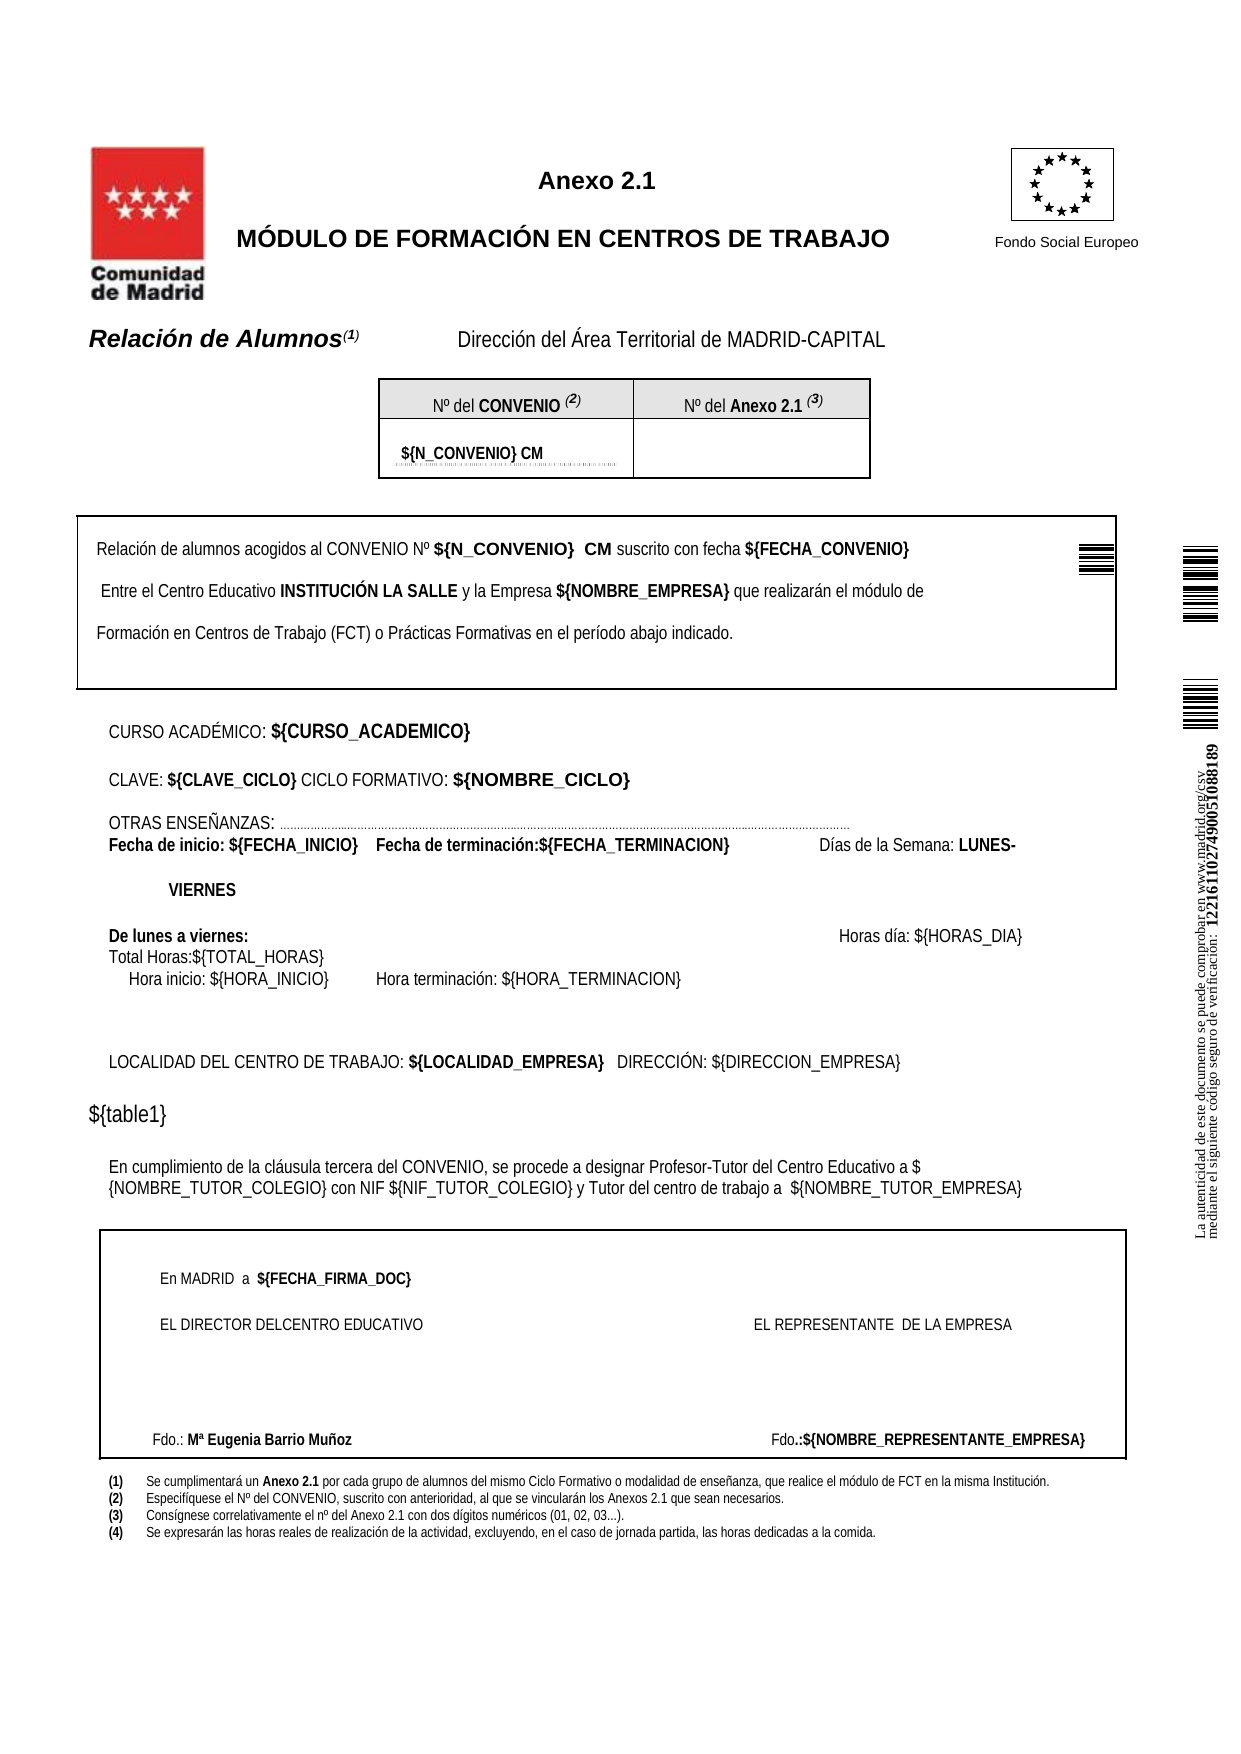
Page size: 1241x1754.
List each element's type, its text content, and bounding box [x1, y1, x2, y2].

text CLAVE: ${CLAVE_CICLO} CICLO FORMATIVO: ${NOMBRE_CICLO} [108, 767, 1063, 791]
table_cell ${N_CONVENIO} CM [380, 419, 633, 477]
list Consígnese correlativamente el nº del Anexo 2.1 con dos dígitos numéricos (01, 02, 03...). [109, 1507, 1063, 1523]
text En cumplimiento de la cláusula tercera del CONVENIO, se procede a designar Profesor-Tutor del Centro Educativo a ${NOMBRE_TUTOR_COLEGIO} con NIF ${NIF_TUTOR_COLEGIO} y Tutor del centro de trabajo a ${NOMBRE_TUTOR_EMPRESA} [109, 1156, 1063, 1199]
list Especifíquese el Nº del CONVENIO, suscrito con anterioridad, al que se vincularán los Anexos 2.1 que sean necesarios. [109, 1490, 1063, 1507]
picture [1032, 192, 1054, 212]
text Fecha de inicio: ${FECHA_INICIO} Fecha de terminación:${FECHA_TERMINACION} Días de la Semana: LUNES-VIERNES [108, 834, 1063, 901]
picture [641, 469, 870, 476]
table_header Nº del Anexo 2.1 (3) [634, 380, 869, 418]
picture [1070, 155, 1091, 175]
text OTRAS ENSEÑANZAS: ………………..…………………………………………..…………………………………………………………..………………………… [109, 810, 1063, 834]
picture [1069, 192, 1091, 213]
text LOCALIDAD DEL CENTRO DE TRABAJO: ${LOCALIDAD_EMPRESA} DIRECCIÓN: ${DIRECCION_EMPRESA} [108, 1051, 1063, 1073]
table_header Nº del CONVENIO (2) [380, 380, 633, 418]
text Anexo 2.1 [486, 166, 707, 195]
text De lunes a viernes: Horas día: ${HORAS_DIA} Total Horas:${TOTAL_HORAS} [108, 925, 1063, 968]
text ${table1} [89, 1100, 1063, 1128]
text MÓDULO DE FORMACIÓN EN CENTROS DE TRABAJO Fondo Social Europeo [206, 224, 1152, 252]
table_cell [634, 419, 869, 477]
text Hora inicio: ${HORA_INICIO} Hora terminación: ${HORA_TERMINACION} [129, 968, 1063, 989]
picture [1033, 155, 1054, 175]
list Se expresarán las horas reales de realización de la actividad, excluyendo, en el caso de jornada partida, las horas dedicadas a la comida. [109, 1523, 1063, 1540]
text CURSO ACADÉMICO: ${CURSO_ACADEMICO} [109, 719, 1063, 743]
text Relación de Alumnos(1) Dirección del Área Territorial de MADRID-CAPITAL [89, 324, 1063, 353]
picture [90, 146, 206, 300]
list Se cumplimentará un Anexo 2.1 por cada grupo de alumnos del mismo Ciclo Formativo o modalidad de enseñanza, que realice el módulo de FCT en la misma Institución. [109, 1228, 1063, 1490]
